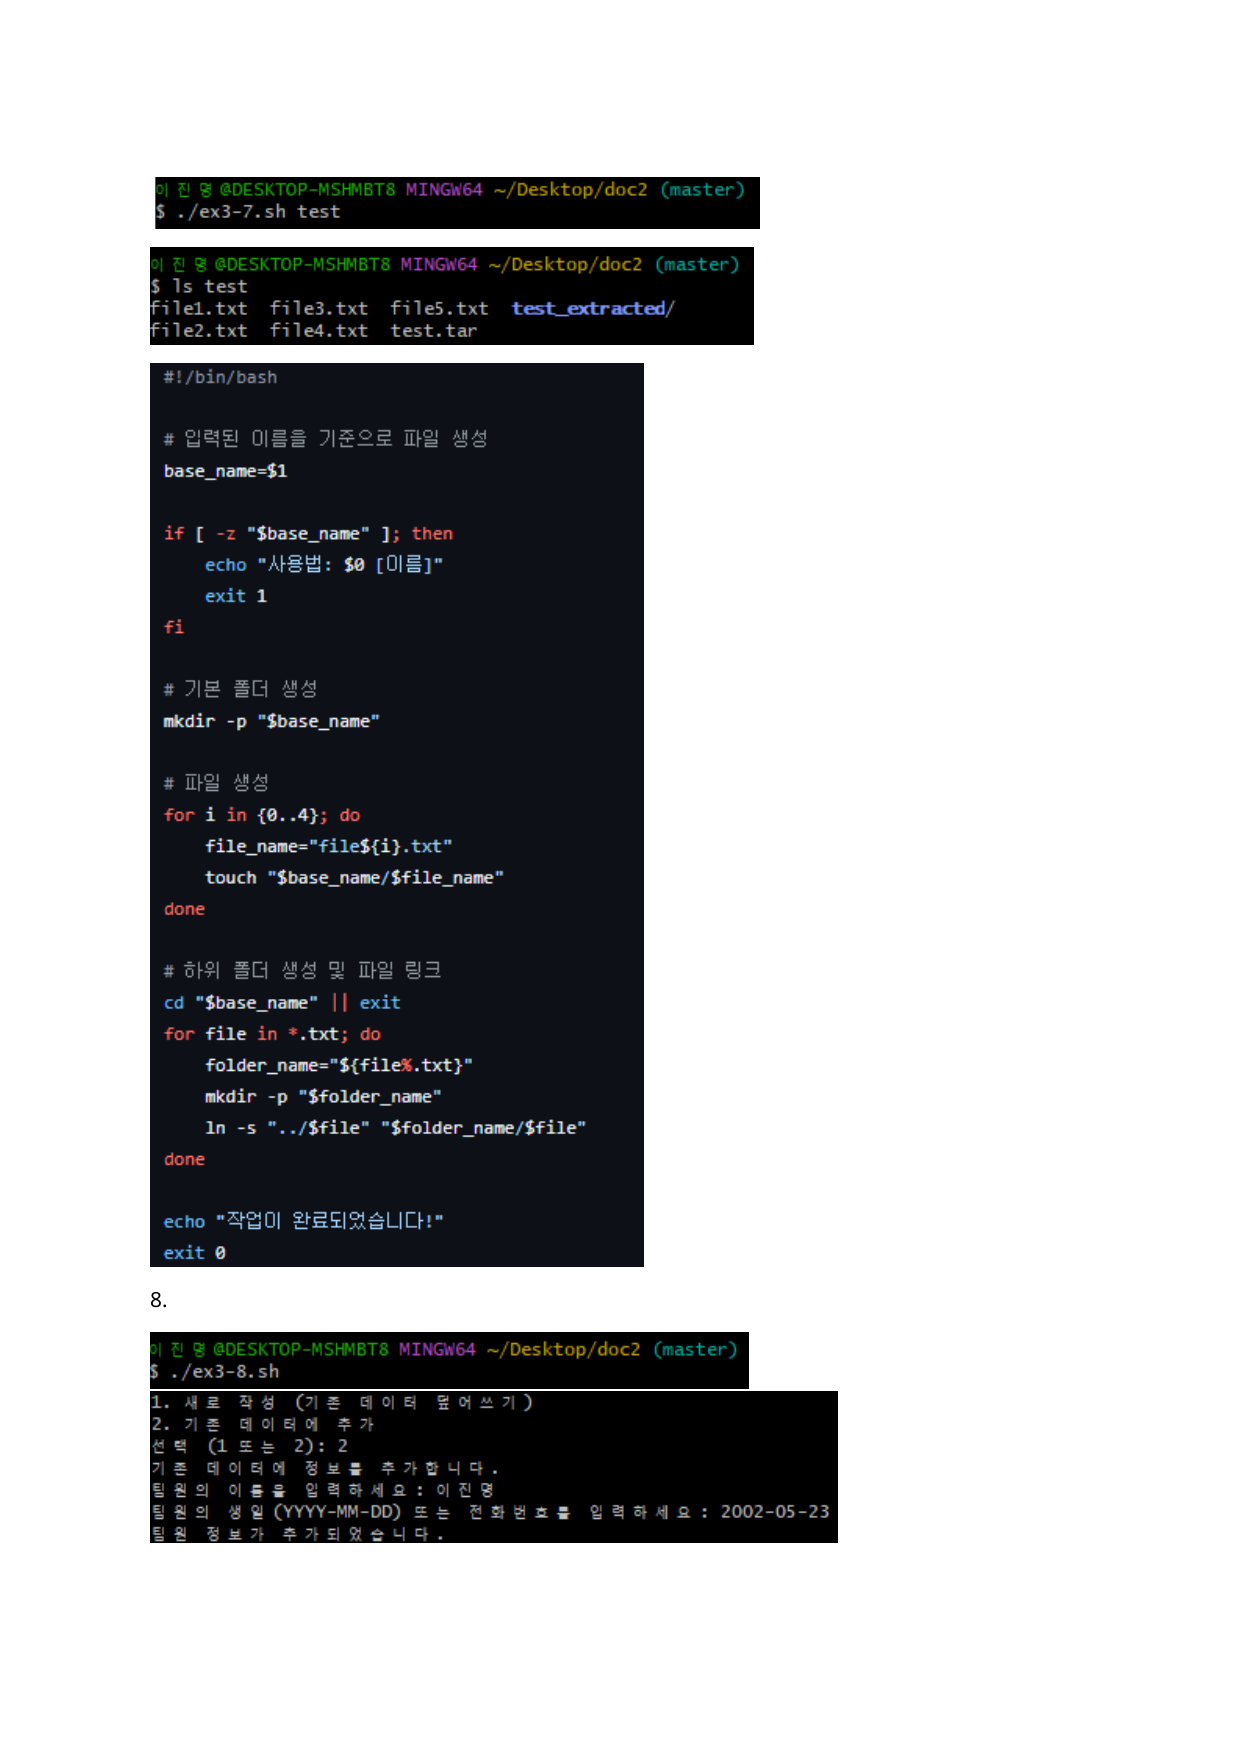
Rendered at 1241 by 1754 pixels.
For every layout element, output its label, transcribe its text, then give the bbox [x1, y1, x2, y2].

picture [150, 1391, 838, 1543]
text 8. [150, 1286, 1090, 1314]
picture [155, 177, 760, 229]
picture [150, 1332, 749, 1389]
picture [150, 363, 644, 1267]
picture [150, 247, 754, 345]
